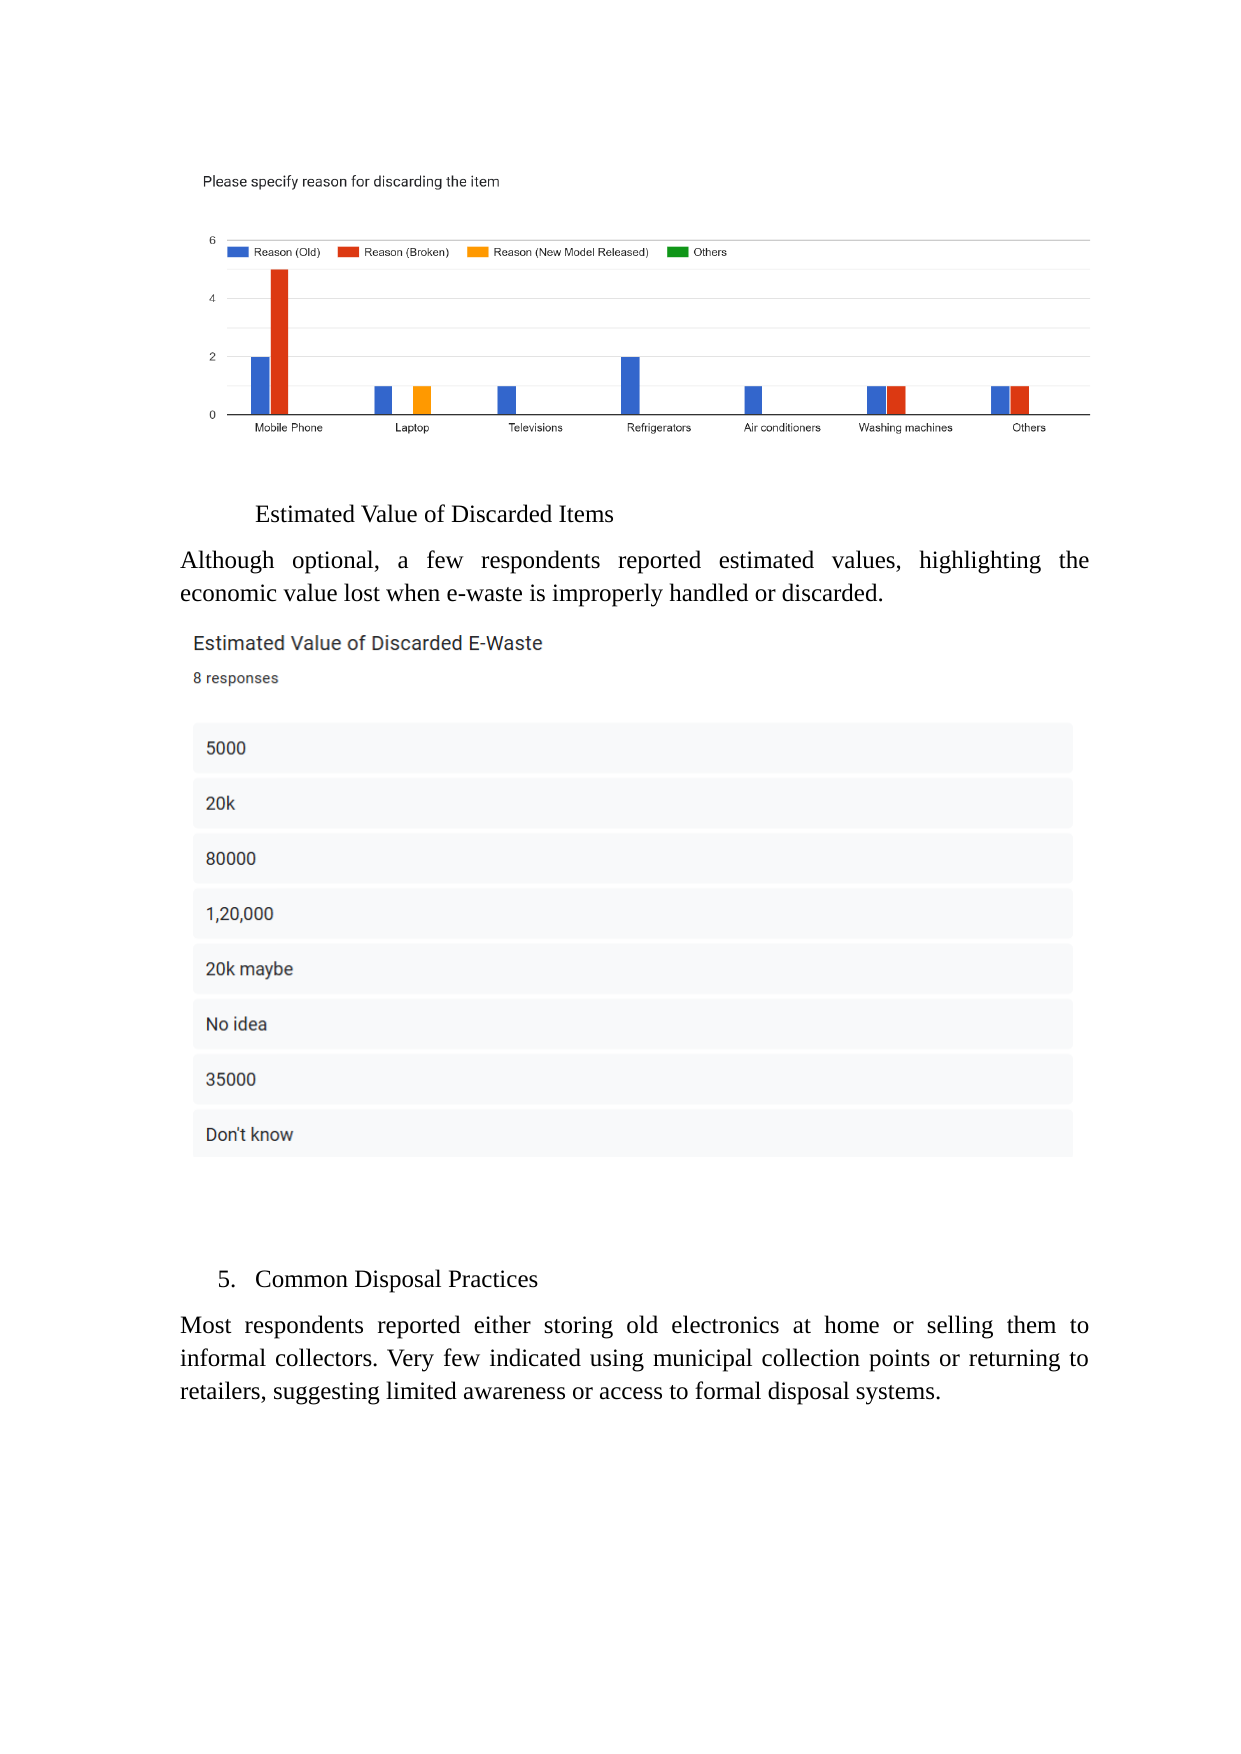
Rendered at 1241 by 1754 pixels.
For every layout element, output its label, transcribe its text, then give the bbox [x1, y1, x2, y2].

text Most respondents reported either storing old electronics at home or selling them to informal collectors. Very few indicated using municipal collection points or returning to retailers, suggesting limited awareness or access to formal disposal systems. [180, 1310, 1090, 1405]
list Estimated Value of Discarded Items [255, 499, 1090, 528]
picture [180, 150, 1091, 483]
picture [180, 623, 1091, 1157]
text Although optional, a few respondents reported estimated values, highlighting the economic value lost when e-waste is improperly handled or discarded. [180, 545, 1090, 607]
list Common Disposal Practices [217, 1264, 1090, 1293]
